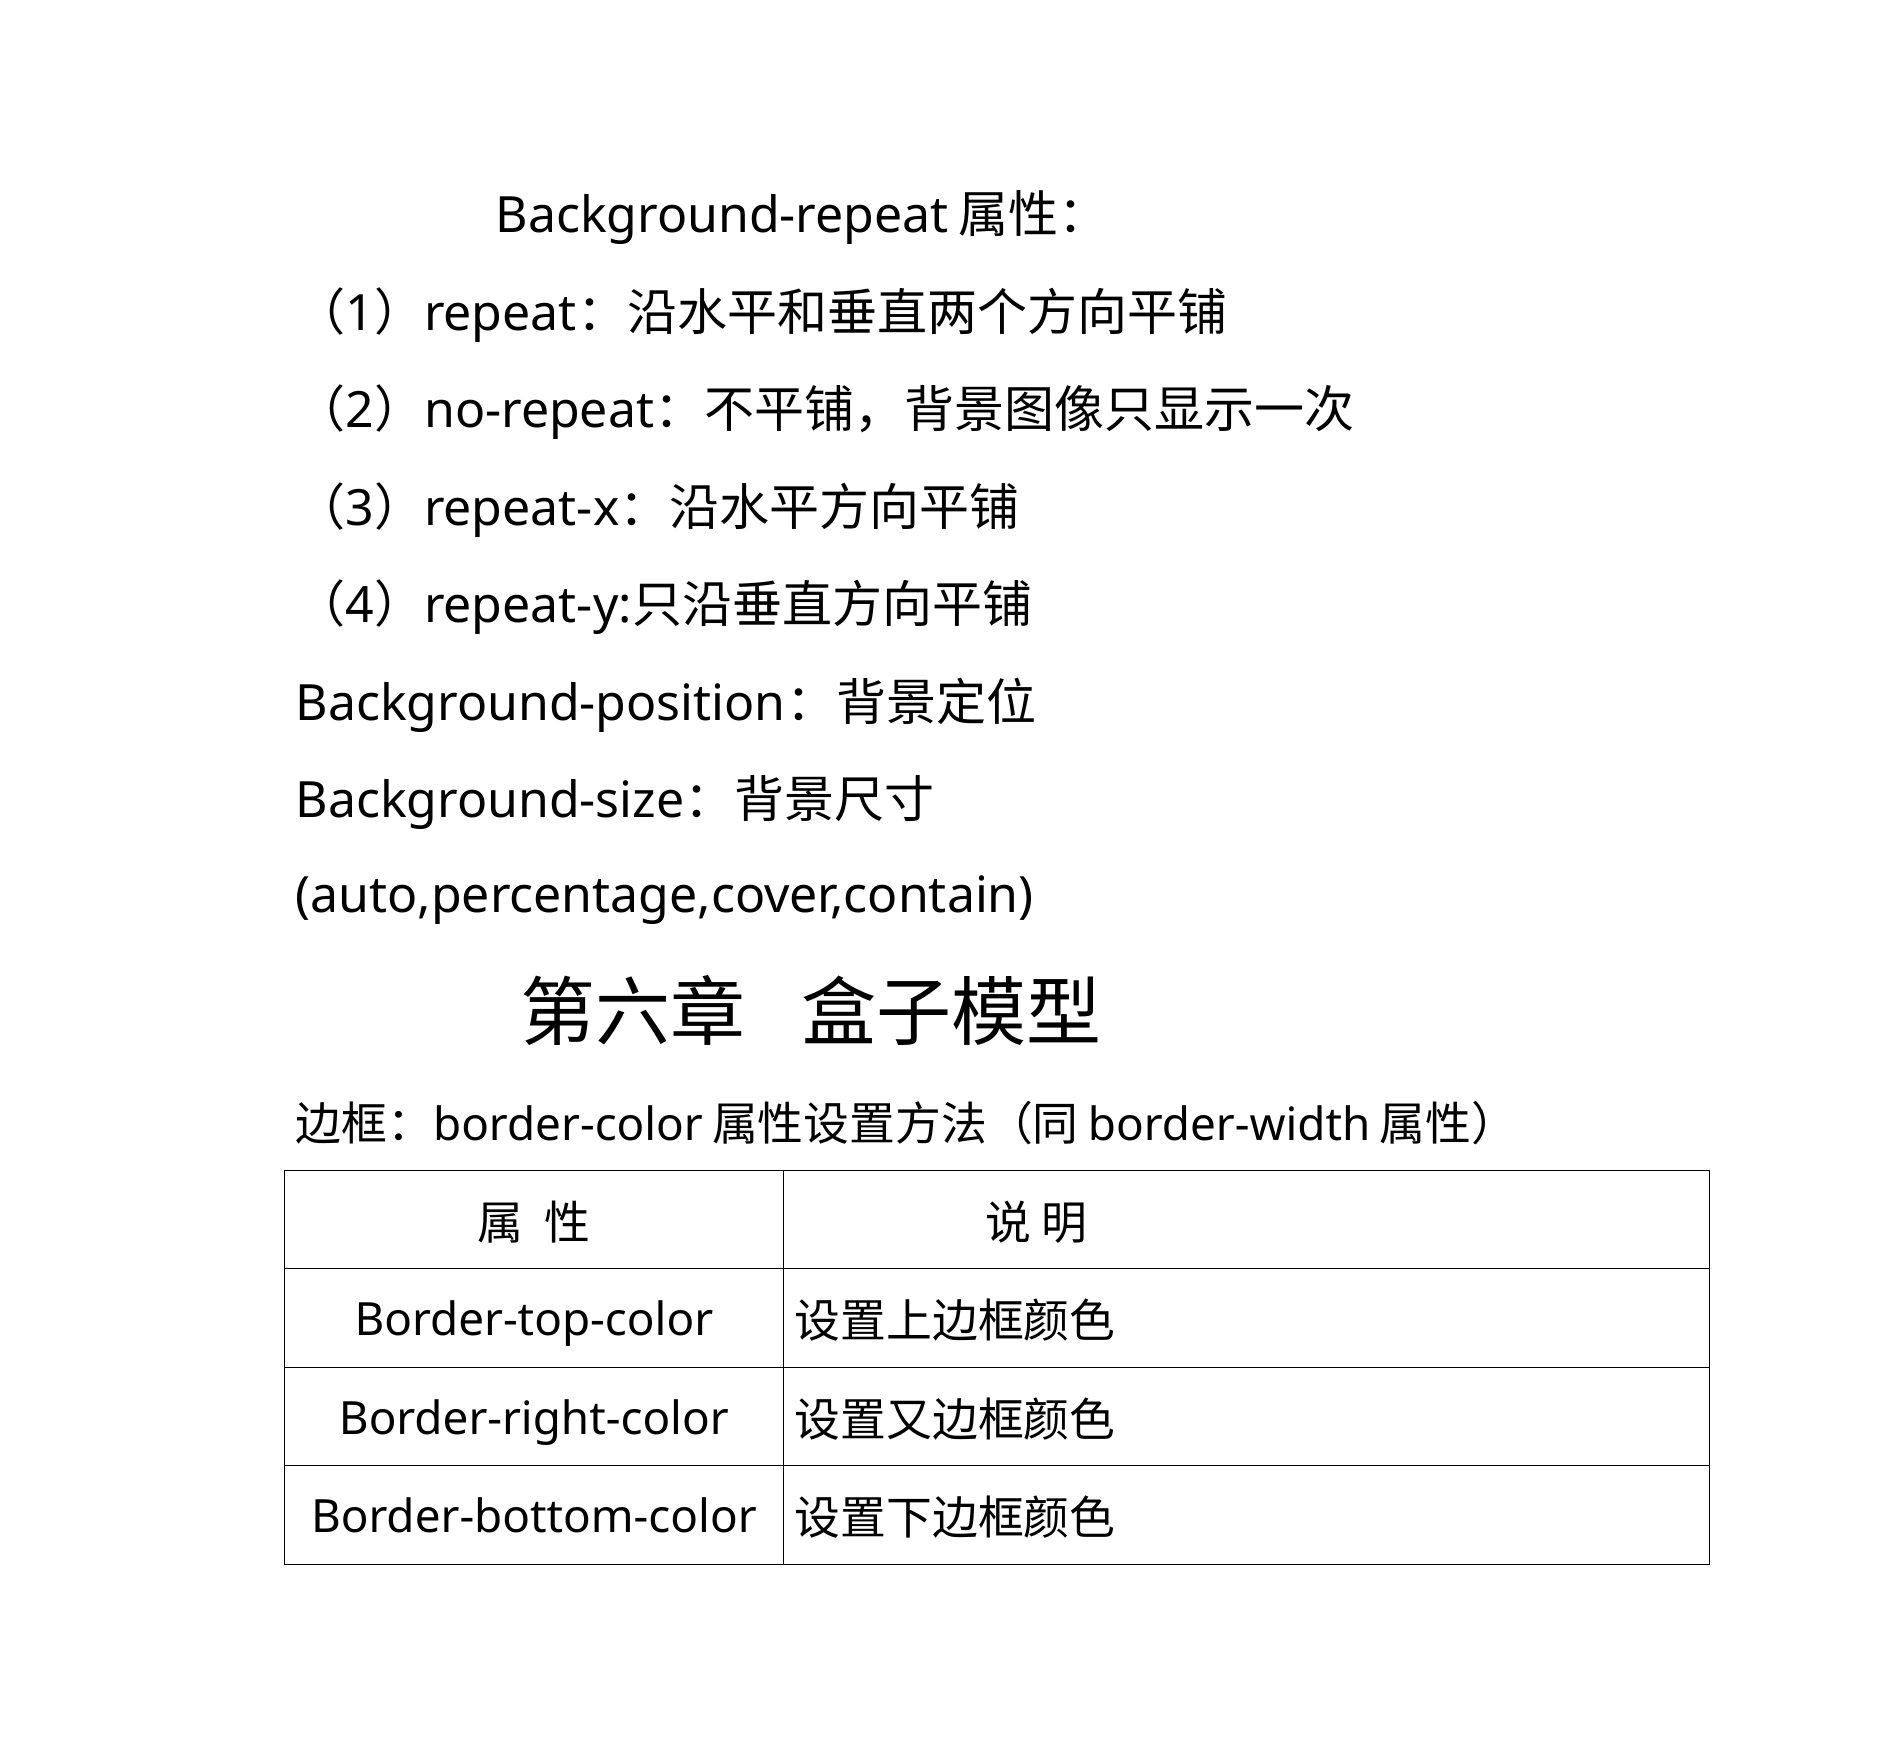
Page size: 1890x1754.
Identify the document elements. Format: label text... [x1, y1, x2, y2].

list Background-repeat属性： [295, 162, 1594, 259]
list repeat：沿水平和垂直两个方向平铺 [295, 259, 1594, 357]
table_header 属 性 [285, 1171, 783, 1268]
list Background-position：背景定位 [295, 649, 1594, 747]
table_header 说 明 [784, 1171, 1709, 1268]
table_cell Border-top-color [285, 1269, 783, 1367]
list 边框：border-color属性设置方法（同border-width属性） [295, 1072, 1594, 1169]
table_cell 设置下边框颜色 [784, 1466, 1709, 1564]
list repeat-y:只沿垂直方向平铺 [295, 552, 1594, 649]
list 盒子模型 [295, 942, 1594, 1072]
list repeat-x：沿水平方向平铺 [295, 454, 1594, 552]
table_cell 设置又边框颜色 [784, 1368, 1709, 1465]
list no-repeat：不平铺，背景图像只显示一次 [295, 357, 1594, 454]
table_cell Border-bottom-color [285, 1466, 783, 1564]
table_cell Border-right-color [285, 1368, 783, 1465]
list Background-size：背景尺寸(auto,percentage,cover,contain) [295, 747, 1594, 942]
table_cell 设置上边框颜色 [784, 1269, 1709, 1367]
